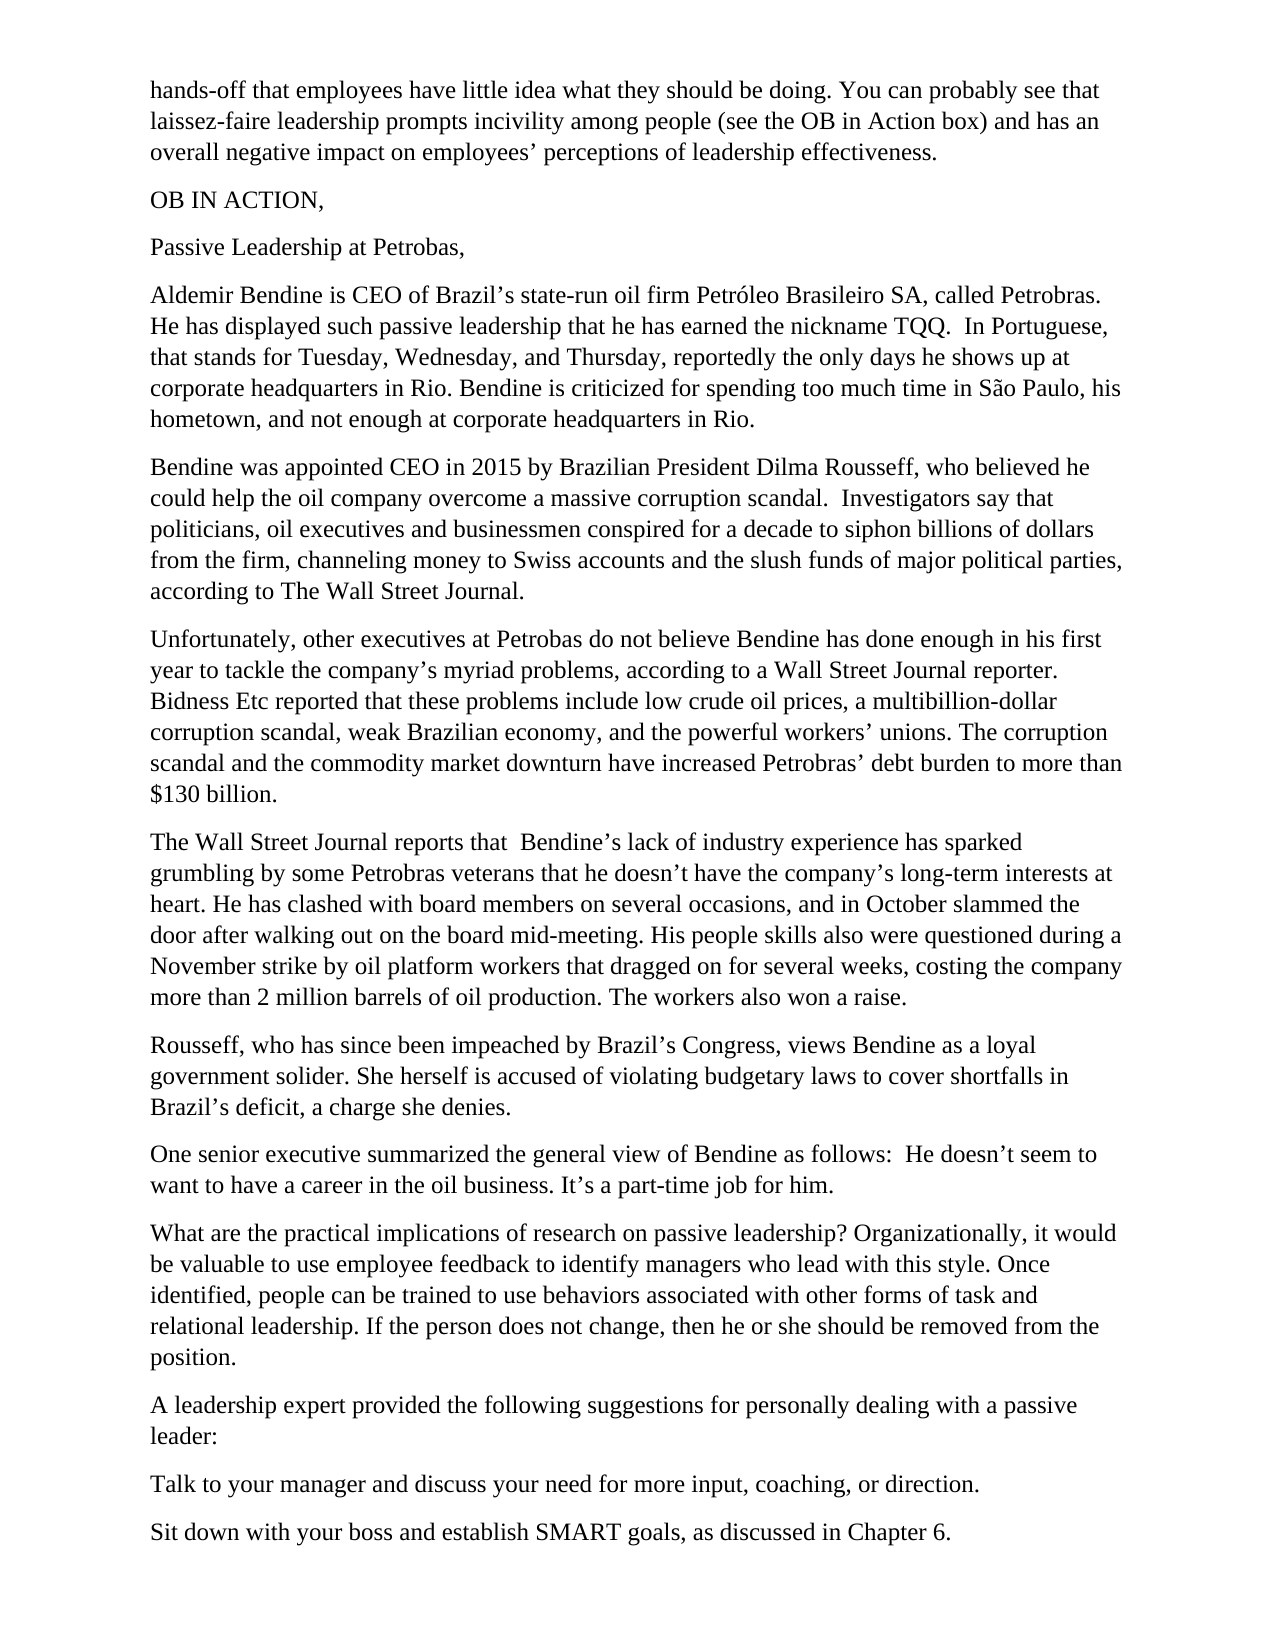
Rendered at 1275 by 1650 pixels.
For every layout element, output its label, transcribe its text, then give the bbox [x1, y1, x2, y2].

text Unfortunately, other executives at Petrobas do not believe Bendine has done enough in his first year to tackle the company’s myriad problems, according to a Wall Street Journal reporter. Bidness Etc reported that these problems include low crude oil prices, a multibillion-dollar corruption scandal, weak Brazilian economy, and the powerful workers’ unions. The corruption scandal and the commodity market downturn have increased Petrobras’ debt burden to more than $130 billion. [150, 624, 1125, 808]
text Aldemir Bendine is CEO of Brazil’s state-run oil firm Petróleo Brasileiro SA, called Petrobras. He has displayed such passive leadership that he has earned the nickname TQQ. In Portuguese, that stands for Tuesday, Wednesday, and Thursday, reportedly the only days he shows up at corporate headquarters in Rio. Bendine is criticized for spending too much time in São Paulo, his hometown, and not enough at corporate headquarters in Rio. [150, 280, 1125, 433]
text What are the practical implications of research on passive leadership? Organizationally, it would be valuable to use employee feedback to identify managers who lead with this style. Once identified, people can be trained to use behaviors associated with other forms of task and relational leadership. If the person does not change, then he or she should be removed from the position. [150, 1218, 1125, 1371]
text Sit down with your boss and establish SMART goals, as discussed in Chapter 6. [150, 1517, 1125, 1545]
text The Wall Street Journal reports that Bendine’s lack of industry experience has sparked grumbling by some Petrobras veterans that he doesn’t have the company’s long-term interests at heart. He has clashed with board members on several occasions, and in October slammed the door after walking out on the board mid-meeting. His people skills also were questioned during a November strike by oil platform workers that dragged on for several weeks, costing the company more than 2 million barrels of oil production. The workers also won a raise. [150, 827, 1125, 1011]
text A leadership expert provided the following suggestions for personally dealing with a passive leader: [150, 1390, 1125, 1450]
text One senior executive summarized the general view of Bendine as follows: He doesn’t seem to want to have a career in the oil business. It’s a part-time job for him. [150, 1139, 1125, 1199]
text Talk to your manager and discuss your need for more input, coaching, or direction. [150, 1469, 1125, 1498]
text Bendine was appointed CEO in 2015 by Brazilian President Dilma Rousseff, who believed he could help the oil company overcome a massive corruption scandal. Investigators say that politicians, oil executives and businessmen conspired for a decade to siphon billions of dollars from the firm, channeling money to Swiss accounts and the slush funds of major political parties, according to The Wall Street Journal. [150, 452, 1125, 605]
text Passive Leadership at Petrobas, [150, 232, 1125, 261]
text Rousseff, who has since been impeached by Brazil’s Congress, views Bendine as a loyal government solider. She herself is accused of violating budgetary laws to cover shortfalls in Brazil’s deficit, a charge she denies. [150, 1030, 1125, 1121]
text OB IN ACTION, [150, 185, 1125, 213]
